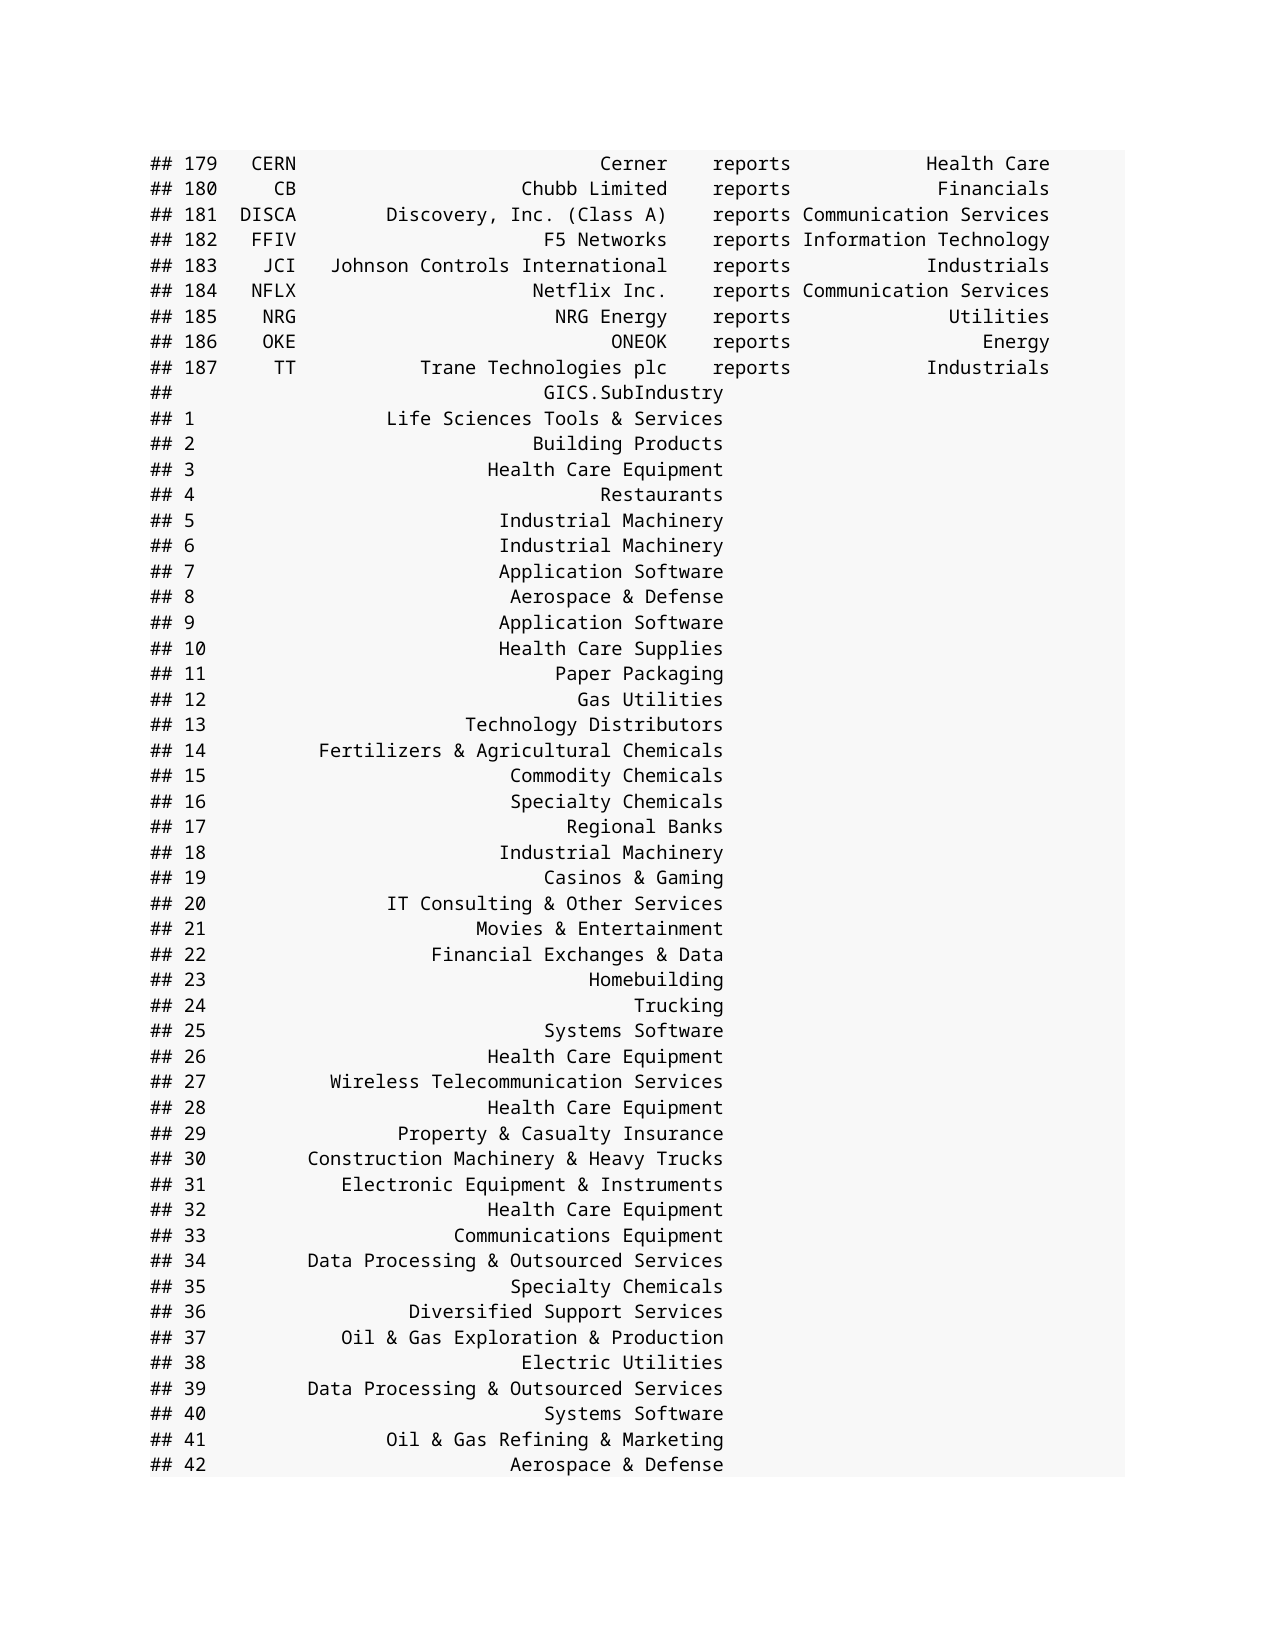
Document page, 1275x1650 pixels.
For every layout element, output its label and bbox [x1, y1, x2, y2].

text [150, 150, 1125, 1477]
